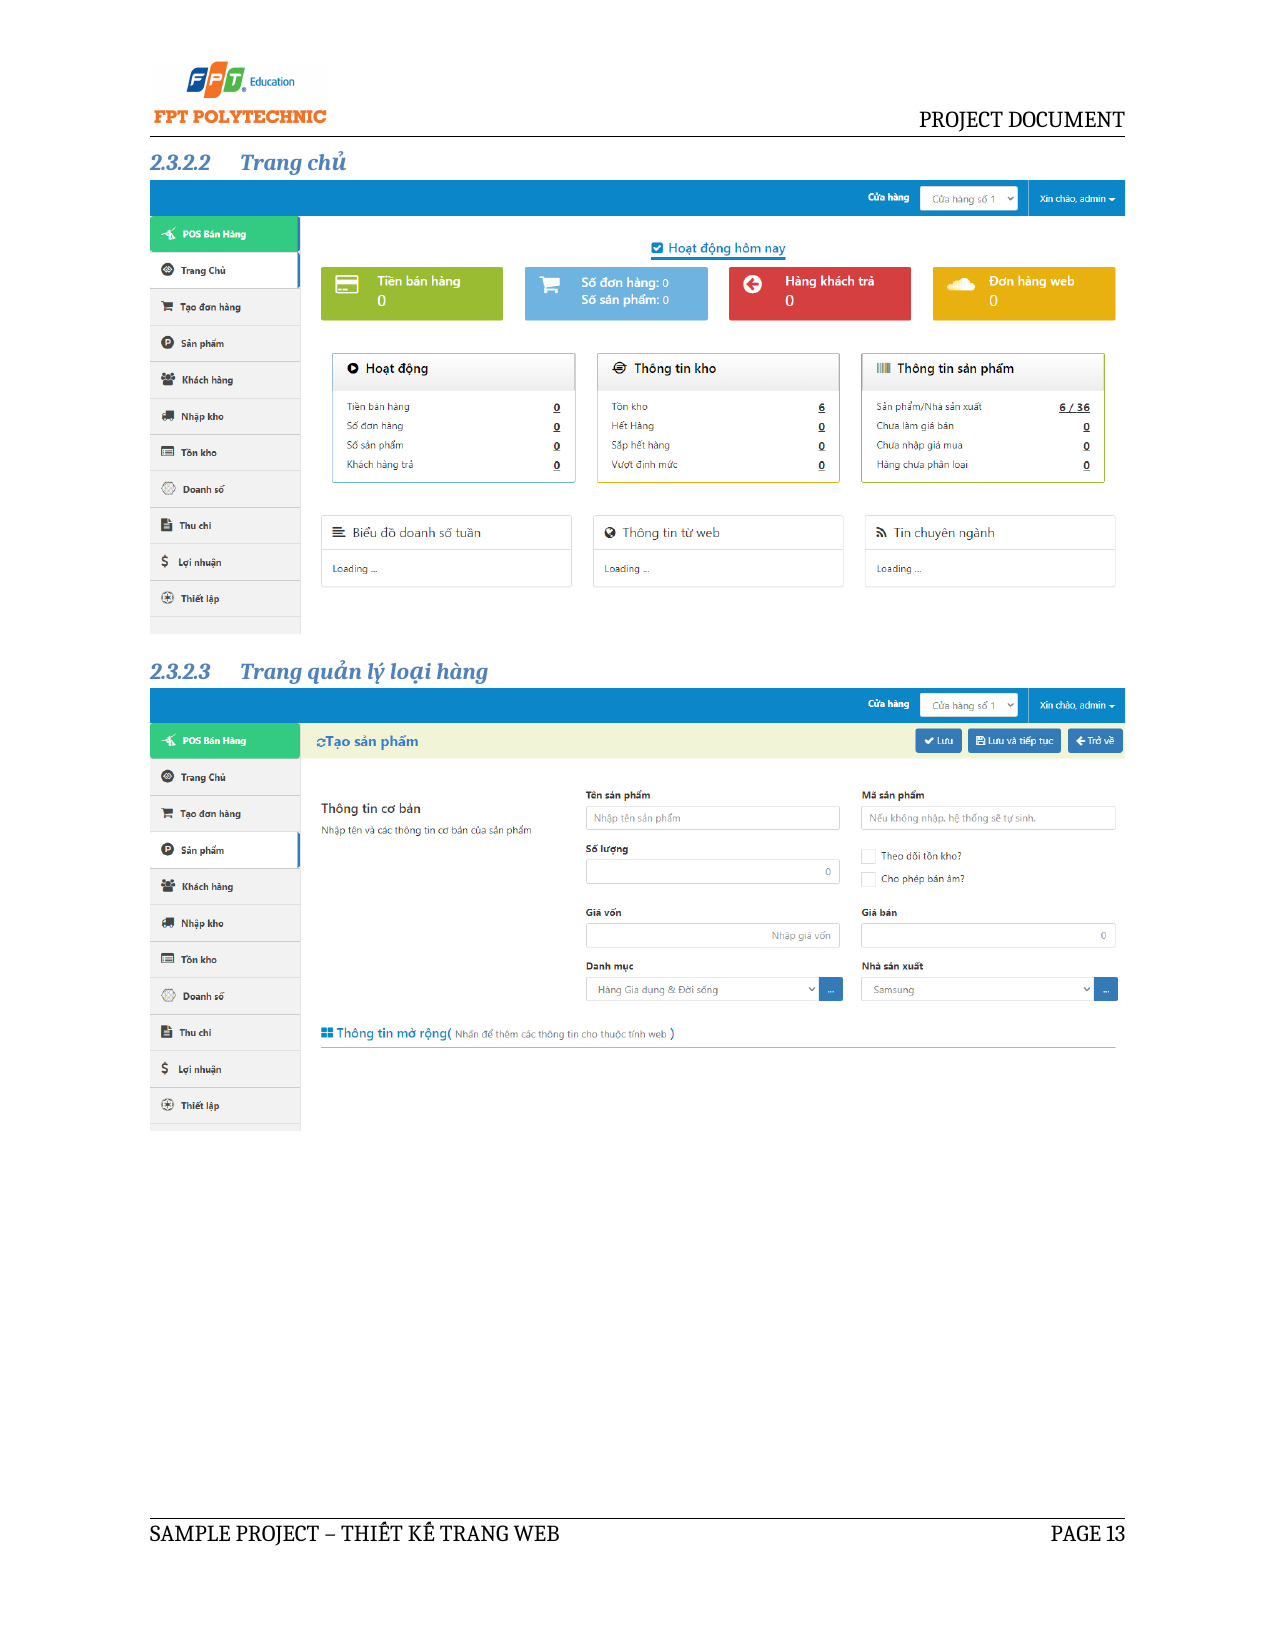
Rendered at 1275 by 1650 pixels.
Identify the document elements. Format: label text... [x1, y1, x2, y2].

picture [889, 196, 908, 202]
picture [921, 694, 1017, 716]
picture [150, 724, 1125, 1131]
picture [921, 187, 1017, 210]
subtitle Trang quản lý loại hàng [150, 658, 1125, 685]
picture [150, 217, 1125, 634]
subtitle Trang chủ [150, 150, 1125, 176]
picture [150, 59, 329, 128]
